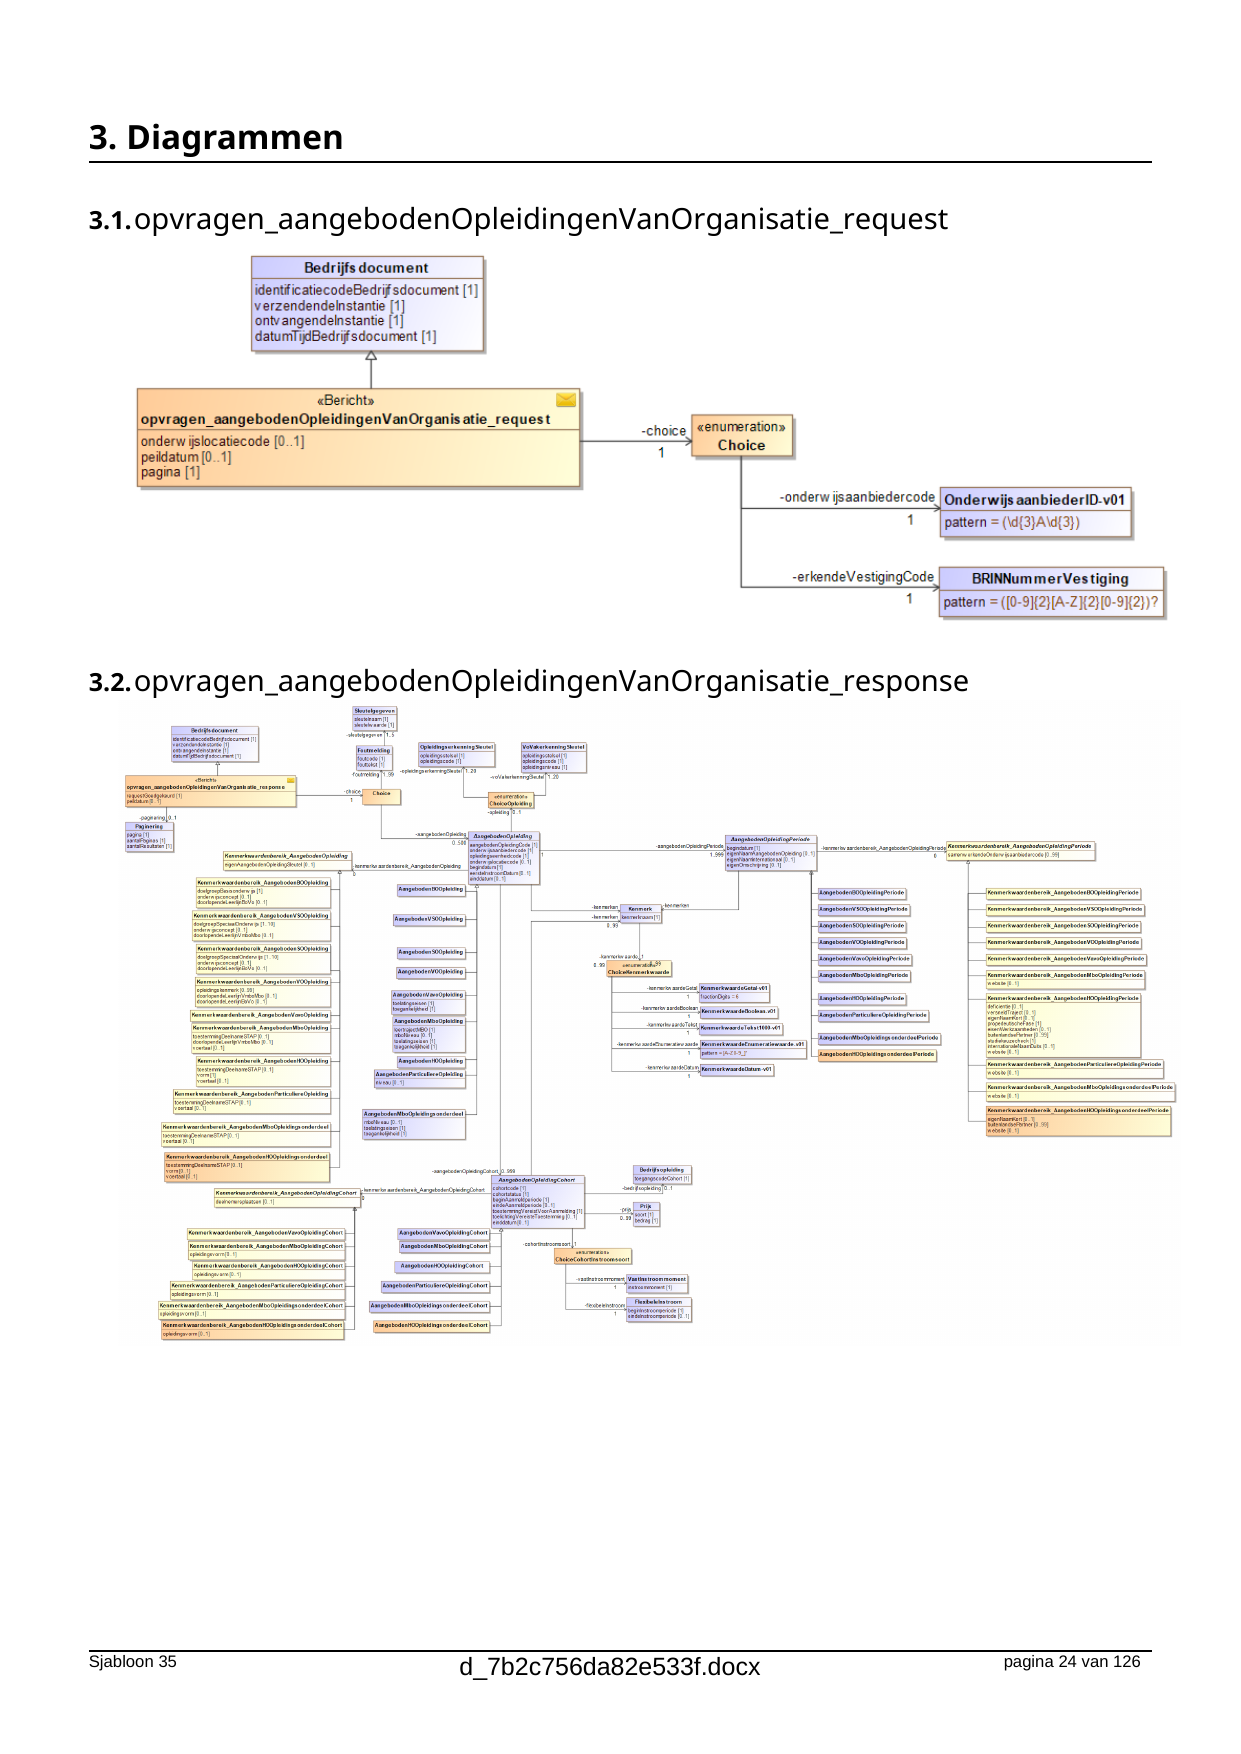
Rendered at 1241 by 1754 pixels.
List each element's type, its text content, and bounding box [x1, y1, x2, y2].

subtitle opvragen_aangebodenOpleidingenVanOrganisatie_request [89, 198, 1152, 238]
subtitle Diagrammen [89, 114, 1152, 161]
subtitle opvragen_aangebodenOpleidingenVanOrganisatie_response [89, 660, 1152, 700]
picture [118, 700, 1182, 1346]
picture [118, 237, 1182, 635]
